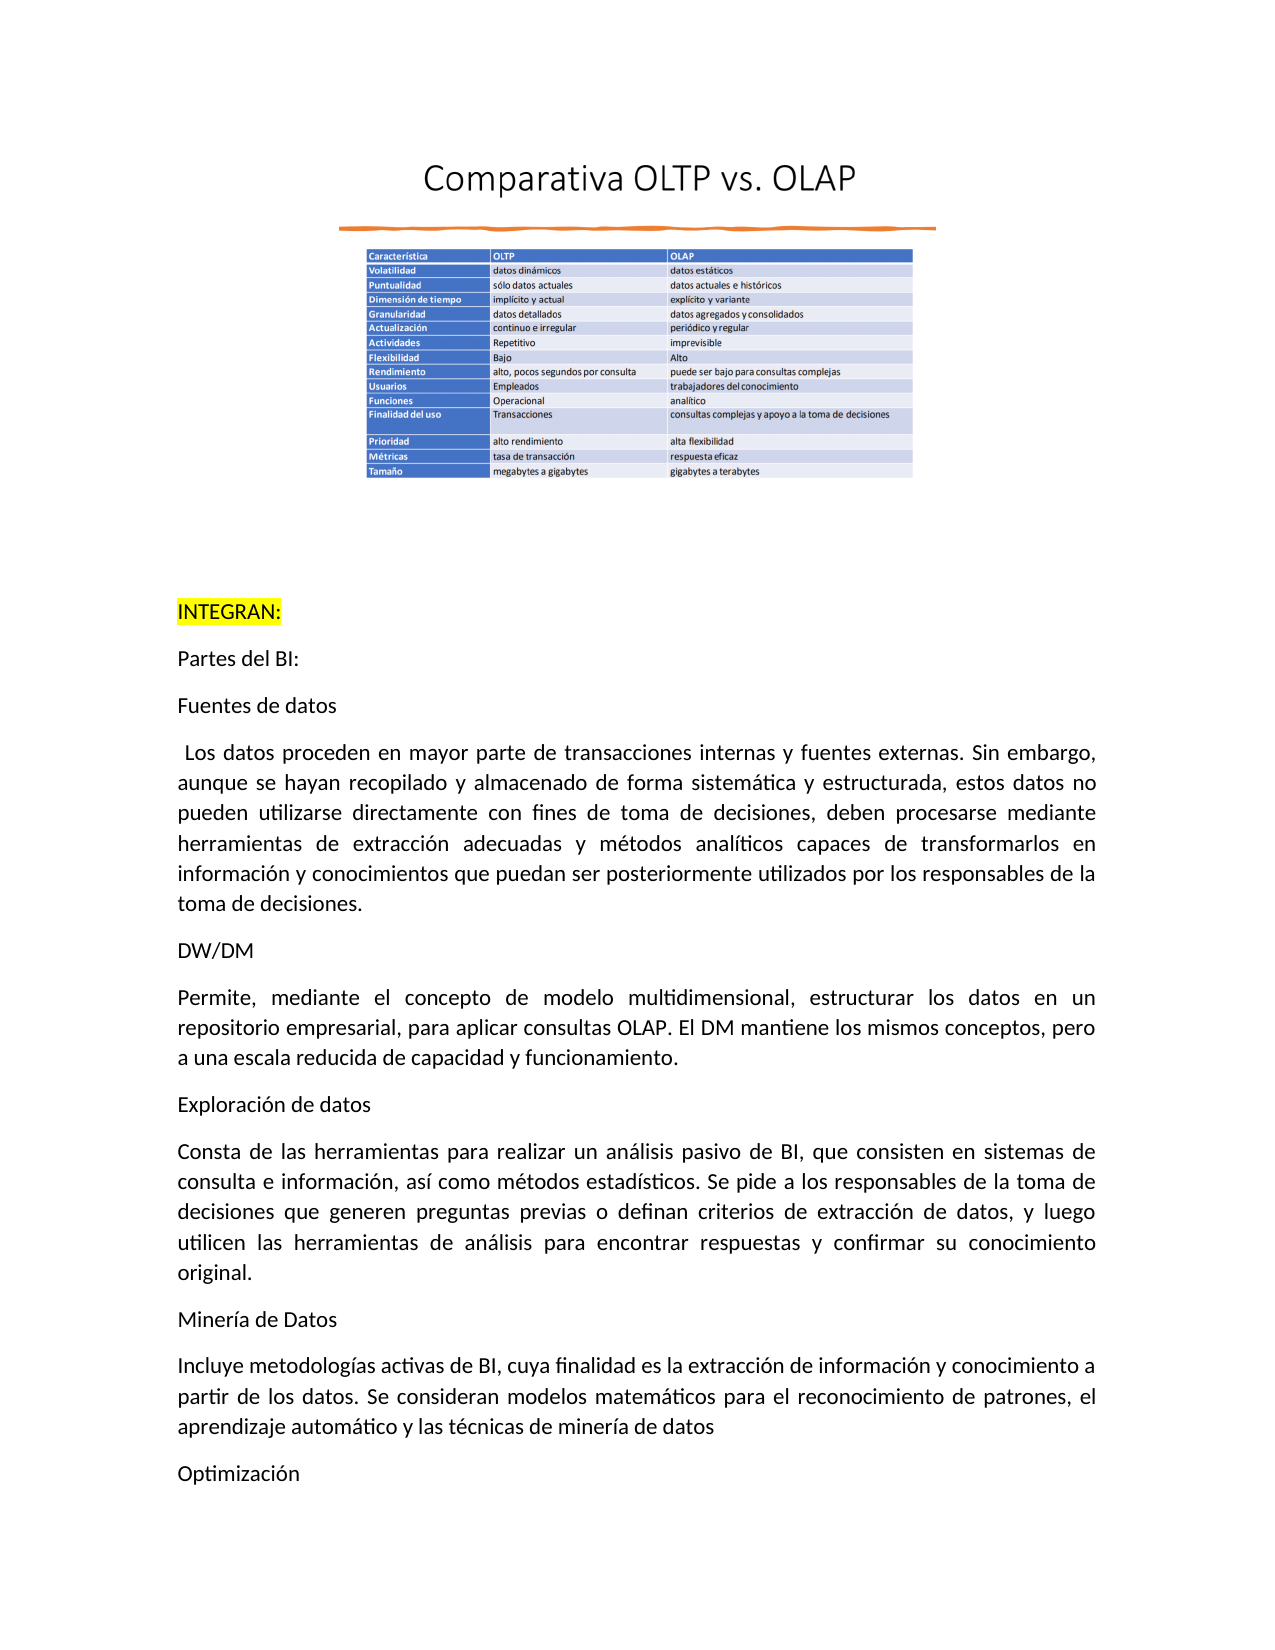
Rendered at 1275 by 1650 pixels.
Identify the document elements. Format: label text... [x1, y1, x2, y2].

text Consta de las herramientas para realizar un análisis pasivo de BI, que consisten en sistemas de consulta e información, así como métodos estadísticos. Se pide a los responsables de la toma de decisiones que generen preguntas previas o definan criterios de extracción de datos, y luego utilicen las herramientas de análisis para encontrar respuestas y confirmar su conocimiento original. [177, 1137, 1098, 1286]
text Partes del BI: [177, 644, 1098, 672]
text Exploración de datos [177, 1090, 1098, 1118]
text Fuentes de datos [177, 691, 1098, 719]
text DW/DM [177, 936, 1098, 964]
text Optimización [177, 1459, 1098, 1487]
text Permite, mediante el concepto de modelo multidimensional, estructurar los datos en un repositorio empresarial, para aplicar consultas OLAP. El DM mantiene los mismos conceptos, pero a una escala reducida de capacidad y funcionamiento. [177, 983, 1098, 1071]
text Los datos proceden en mayor parte de transacciones internas y fuentes externas. Sin embargo, aunque se hayan recopilado y almacenado de forma sistemática y estructurada, estos datos no pueden utilizarse directamente con fines de toma de decisiones, deben procesarse mediante herramientas de extracción adecuadas y métodos analíticos capaces de transformarlos en información y conocimientos que puedan ser posteriormente utilizados por los responsables de la toma de decisiones. [177, 738, 1098, 917]
text Minería de Datos [177, 1305, 1098, 1333]
text Incluye metodologías activas de BI, cuya finalidad es la extracción de información y conocimiento a partir de los datos. Se consideran modelos matemáticos para el reconocimiento de patrones, el aprendizaje automático y las técnicas de minería de datos [177, 1352, 1098, 1440]
text INTEGRAN: [177, 597, 1098, 625]
picture [339, 147, 936, 485]
